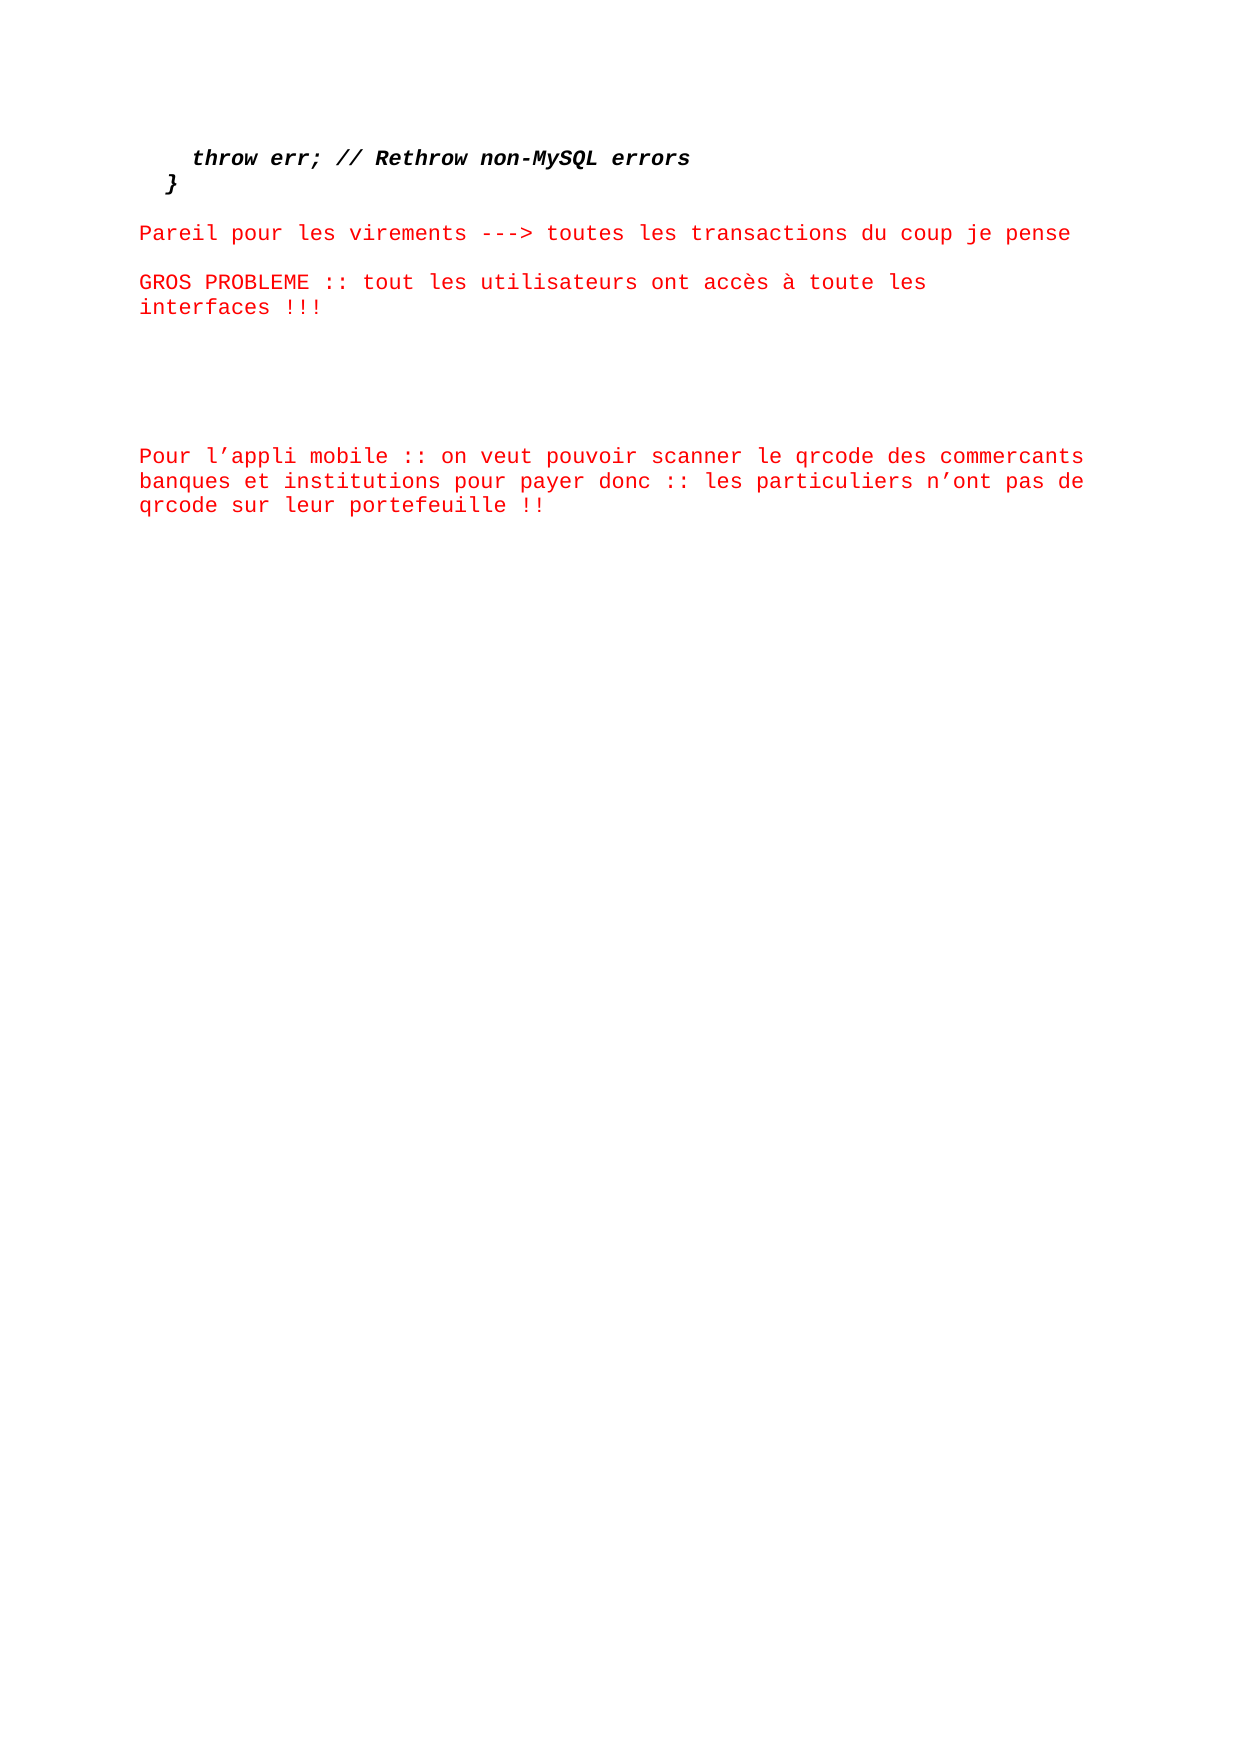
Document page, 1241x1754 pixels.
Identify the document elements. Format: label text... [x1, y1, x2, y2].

text throw err; // Rethrow non-MySQL errors [139, 148, 1101, 172]
text GROS PROBLEME :: tout les utilisateurs ont accès à toute les interfaces !!! [139, 272, 1101, 321]
text } [139, 172, 1101, 197]
text Pareil pour les virements ---> toutes les transactions du coup je pense [139, 222, 1101, 247]
text Pour l’appli mobile :: on veut pouvoir scanner le qrcode des commercants banques et institutions pour payer donc :: les particuliers n’ont pas de qrcode sur leur portefeuille !! [139, 445, 1101, 519]
